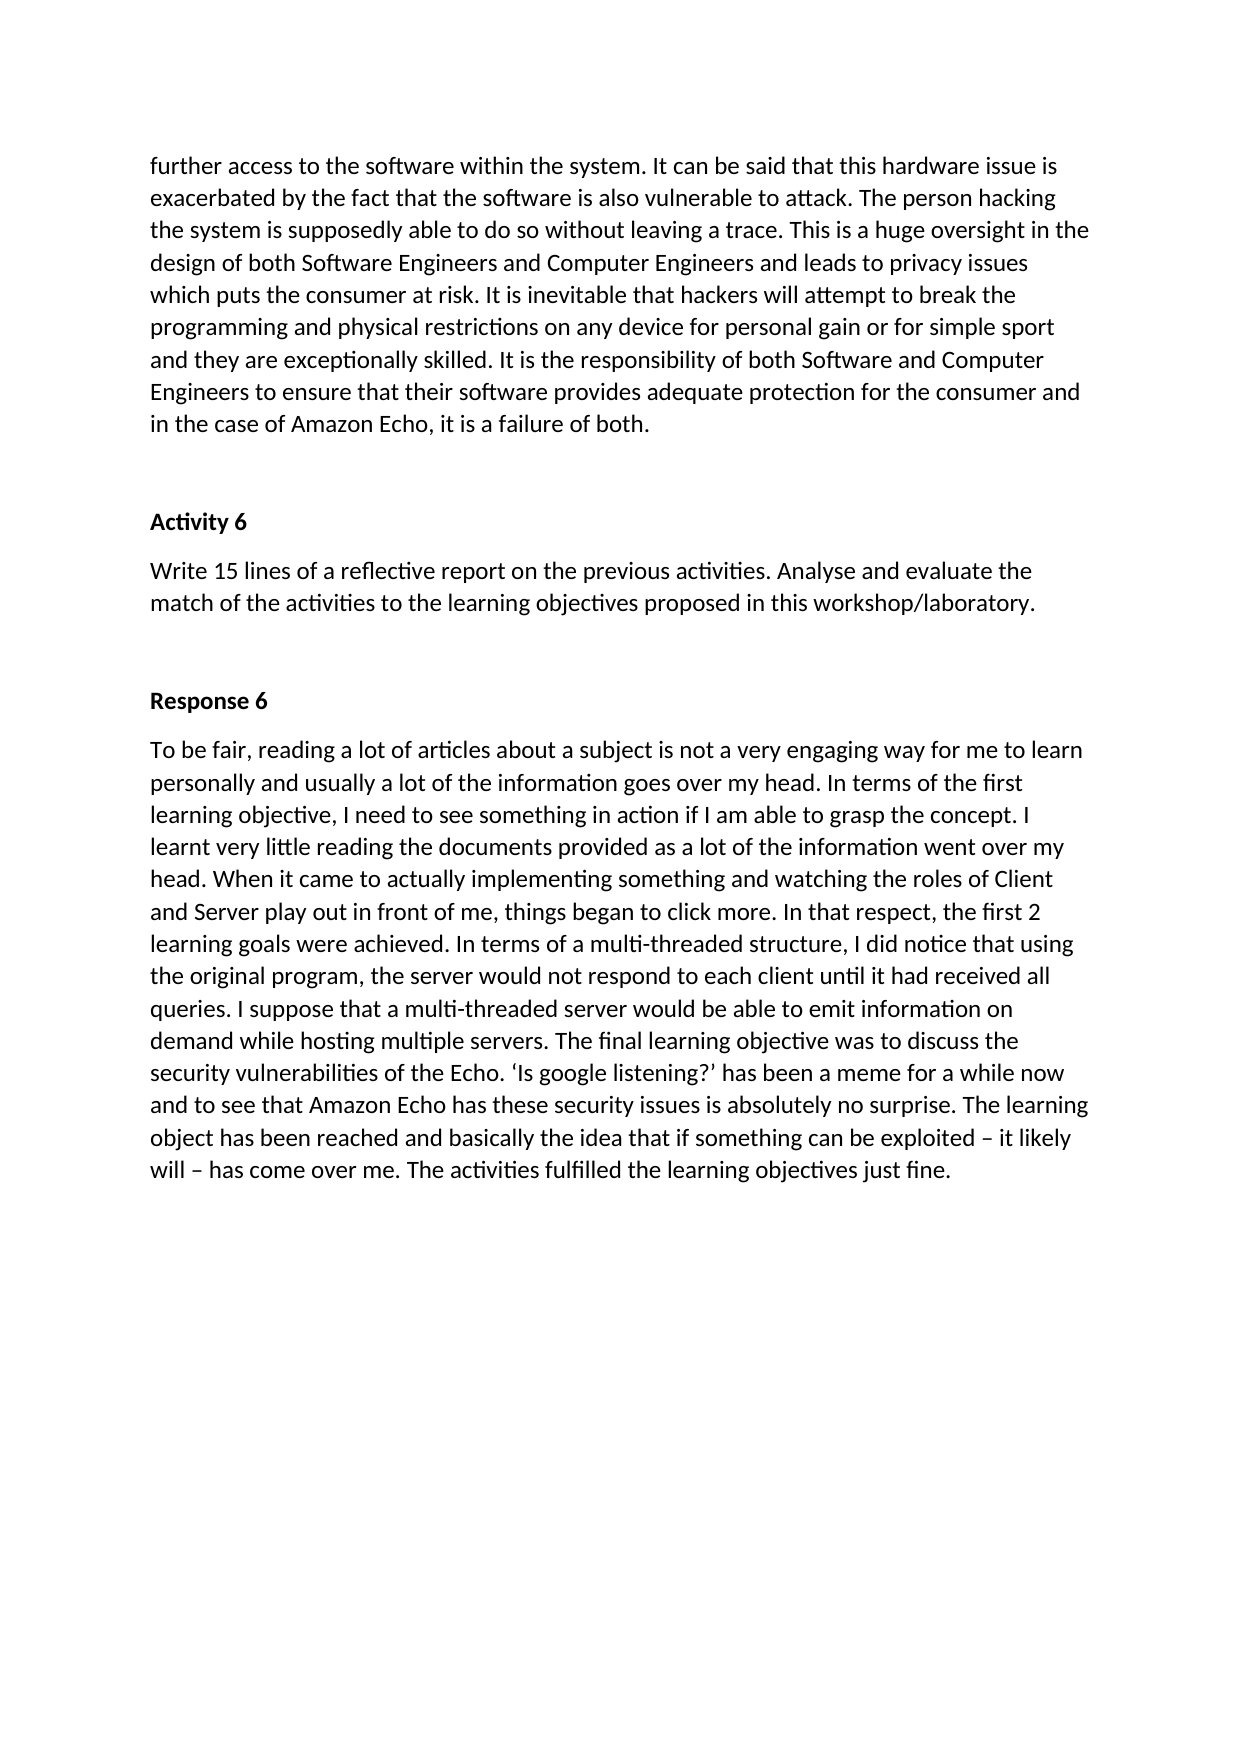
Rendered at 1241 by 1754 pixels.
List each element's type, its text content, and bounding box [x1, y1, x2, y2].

text To be fair, reading a lot of articles about a subject is not a very engaging way for me to learn personally and usually a lot of the information goes over my head. In terms of the first learning objective, I need to see something in action if I am able to grasp the concept. I learnt very little reading the documents provided as a lot of the information went over my head. When it came to actually implementing something and watching the roles of Client and Server play out in front of me, things began to click more. In that respect, the first 2 learning goals were achieved. In terms of a multi-threaded structure, I did notice that using the original program, the server would not respond to each client until it had received all queries. I suppose that a multi-threaded server would be able to emit information on demand while hosting multiple servers. The final learning objective was to discuss the security vulnerabilities of the Echo. ‘Is google listening?’ has been a meme for a while now and to see that Amazon Echo has these security issues is absolutely no surprise. The learning object has been reached and basically the idea that if something can be exploited – it likely will – has come over me. The activities fulfilled the learning objectives just fine. [150, 734, 1090, 1185]
text Write 15 lines of a reflective report on the previous activities. Analyse and evaluate the match of the activities to the learning objectives proposed in this workshop/laboratory. [150, 555, 1090, 618]
text Response 6 [150, 685, 1090, 716]
text Activity 6 [150, 506, 1090, 537]
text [150, 150, 1090, 439]
